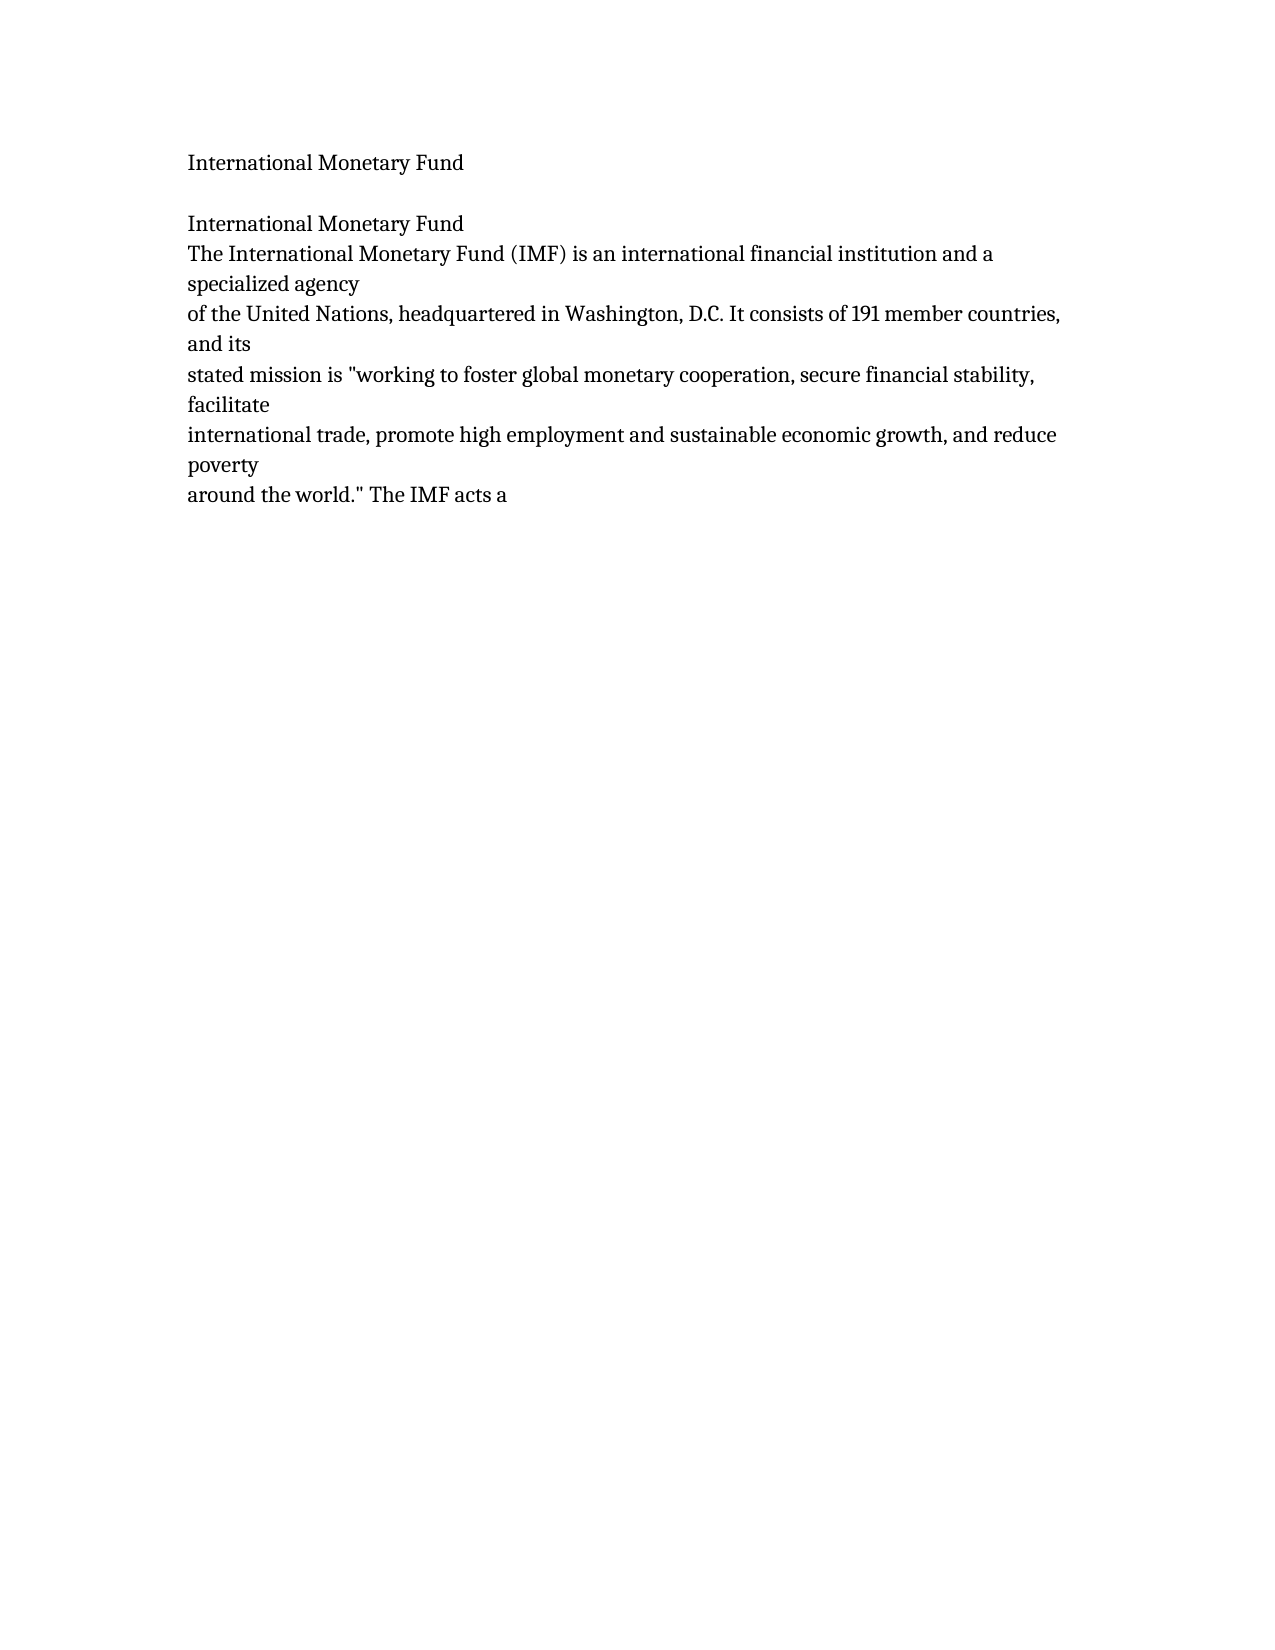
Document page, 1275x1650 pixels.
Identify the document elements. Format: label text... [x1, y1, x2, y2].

text International Monetary Fund International Monetary Fund The International Monetary Fund (IMF) is an international financial institution and a specialized agency of the United Nations, headquartered in Washington, D.C. It consists of 191 member countries, and its stated mission is "working to foster global monetary cooperation, secure financial stability, facilitate international trade, promote high employment and sustainable economic growth, and reduce poverty around the world." The IMF acts a [187, 150, 1087, 509]
